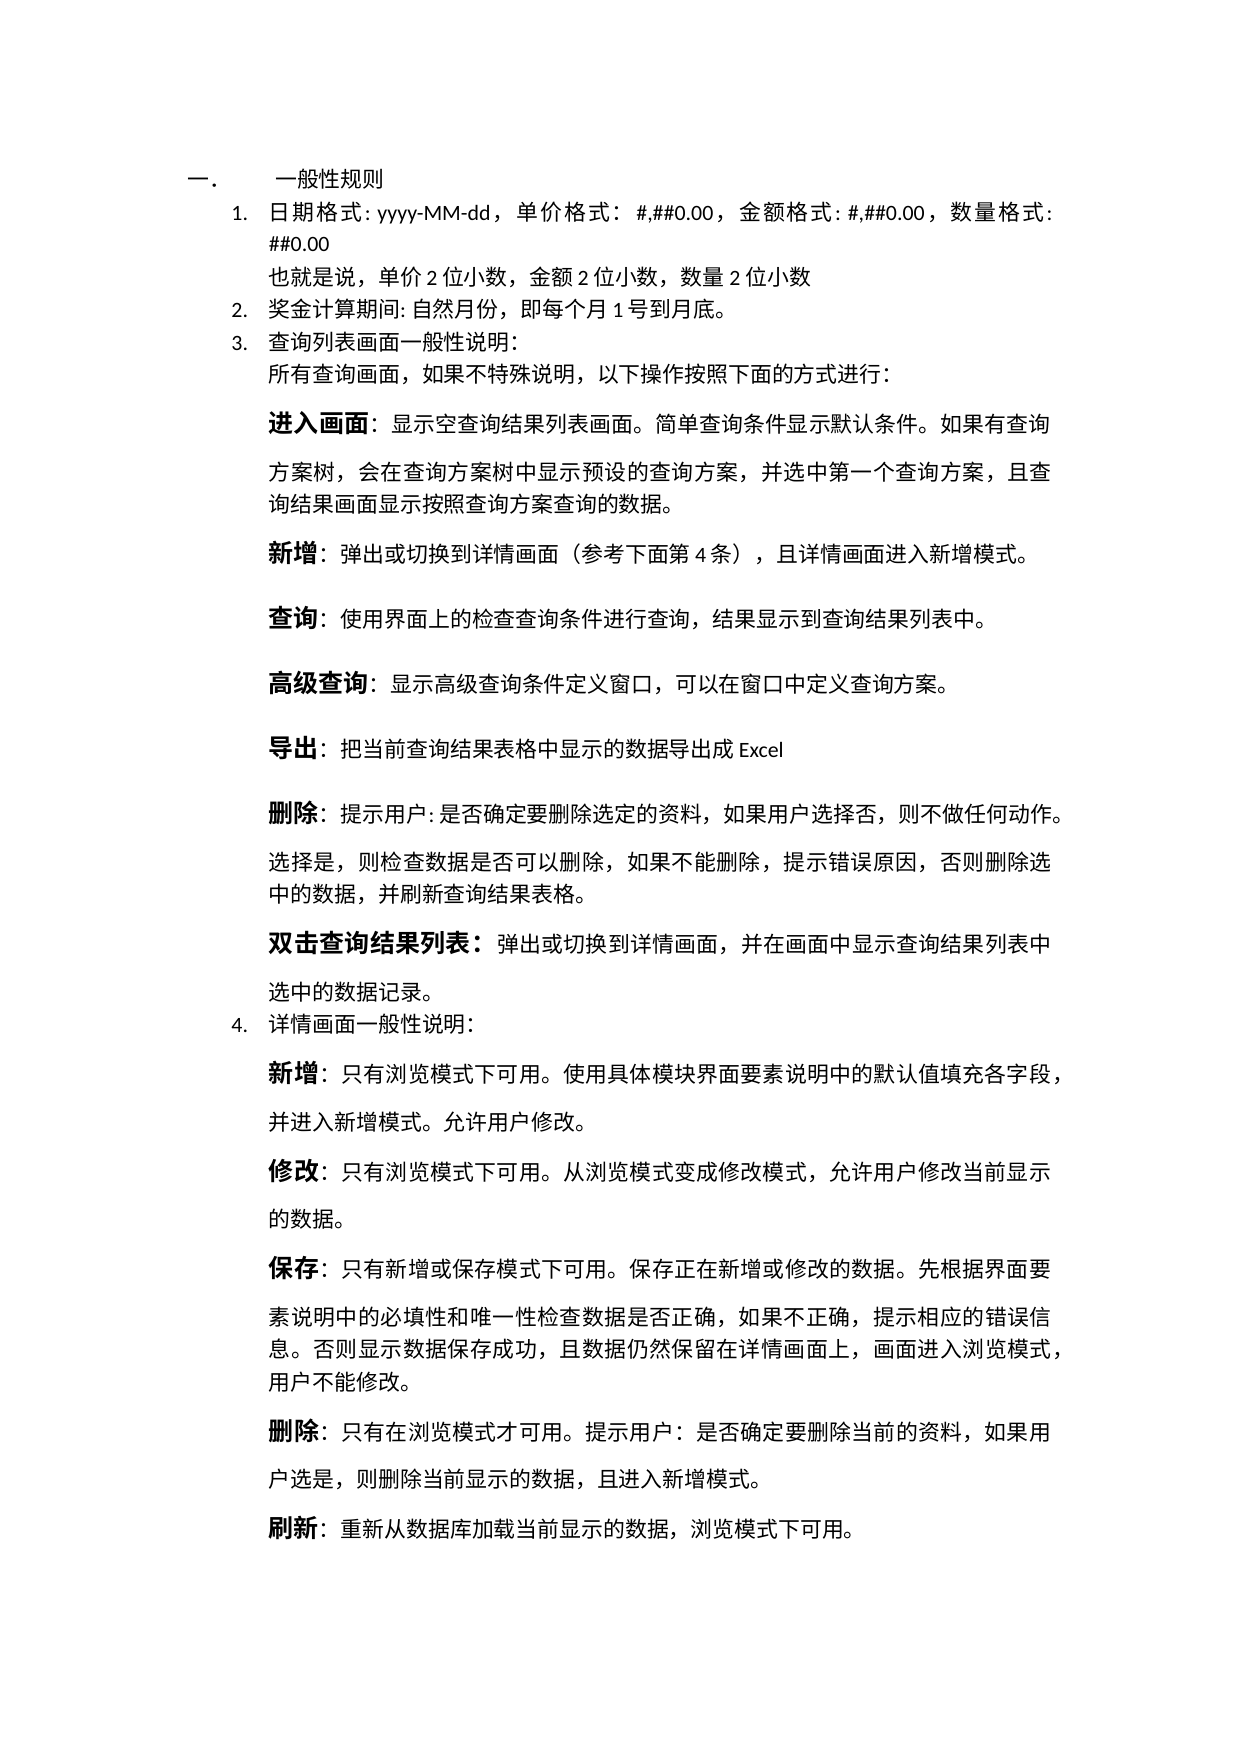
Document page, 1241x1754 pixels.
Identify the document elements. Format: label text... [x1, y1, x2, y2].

list 高级查询：显示高级查询条件定义窗口，可以在窗口中定义查询方案。 [269, 649, 1053, 714]
list 进入画面：显示空查询结果列表画面。简单查询条件显示默认条件。如果有查询方案树，会在查询方案树中显示预设的查询方案，并选中第一个查询方案，且查询结果画面显示按照查询方案查询的数据。 [269, 389, 1053, 519]
list 双击查询结果列表：弹出或切换到详情画面，并在画面中显示查询结果列表中选中的数据记录。 [269, 909, 1053, 1007]
list 所有查询画面，如果不特殊说明，以下操作按照下面的方式进行： [269, 357, 1053, 389]
list 查询列表画面一般性说明： [231, 324, 1053, 357]
list 修改：只有浏览模式下可用。从浏览模式变成修改模式，允许用户修改当前显示的数据。 [269, 1137, 1053, 1234]
list 保存：只有新增或保存模式下可用。保存正在新增或修改的数据。先根据界面要素说明中的必填性和唯一性检查数据是否正确，如果不正确，提示相应的错误信息。否则显示数据保存成功，且数据仍然保留在详情画面上，画面进入浏览模式，用户不能修改。 [269, 1234, 1053, 1397]
list 删除：提示用户: 是否确定要删除选定的资料，如果用户选择否，则不做任何动作。选择是，则检查数据是否可以删除，如果不能删除，提示错误原因，否则删除选中的数据，并刷新查询结果表格。 [269, 779, 1053, 909]
list 刷新：重新从数据库加载当前显示的数据，浏览模式下可用。 [269, 1494, 1053, 1559]
list 一般性规则 [187, 162, 1053, 194]
list 详情画面一般性说明： [231, 1007, 1053, 1039]
list 也就是说，单价2位小数，金额2位小数，数量 2 位小数 [269, 259, 1053, 292]
list 新增：只有浏览模式下可用。使用具体模块界面要素说明中的默认值填充各字段，并进入新增模式。允许用户修改。 [269, 1039, 1053, 1137]
list 日期格式: yyyy-MM-dd，单价格式：#,##0.00，金额格式: #,##0.00，数量格式: ##0.00 [231, 194, 1053, 259]
list 查询：使用界面上的检查查询条件进行查询，结果显示到查询结果列表中。 [269, 584, 1053, 649]
list 导出：把当前查询结果表格中显示的数据导出成Excel [269, 714, 1053, 779]
list 新增：弹出或切换到详情画面（参考下面第4条），且详情画面进入新增模式。 [269, 519, 1053, 584]
list 奖金计算期间: 自然月份，即每个月1号到月底。 [231, 292, 1053, 324]
list 删除：只有在浏览模式才可用。提示用户：是否确定要删除当前的资料，如果用户选是，则删除当前显示的数据，且进入新增模式。 [269, 1397, 1053, 1494]
